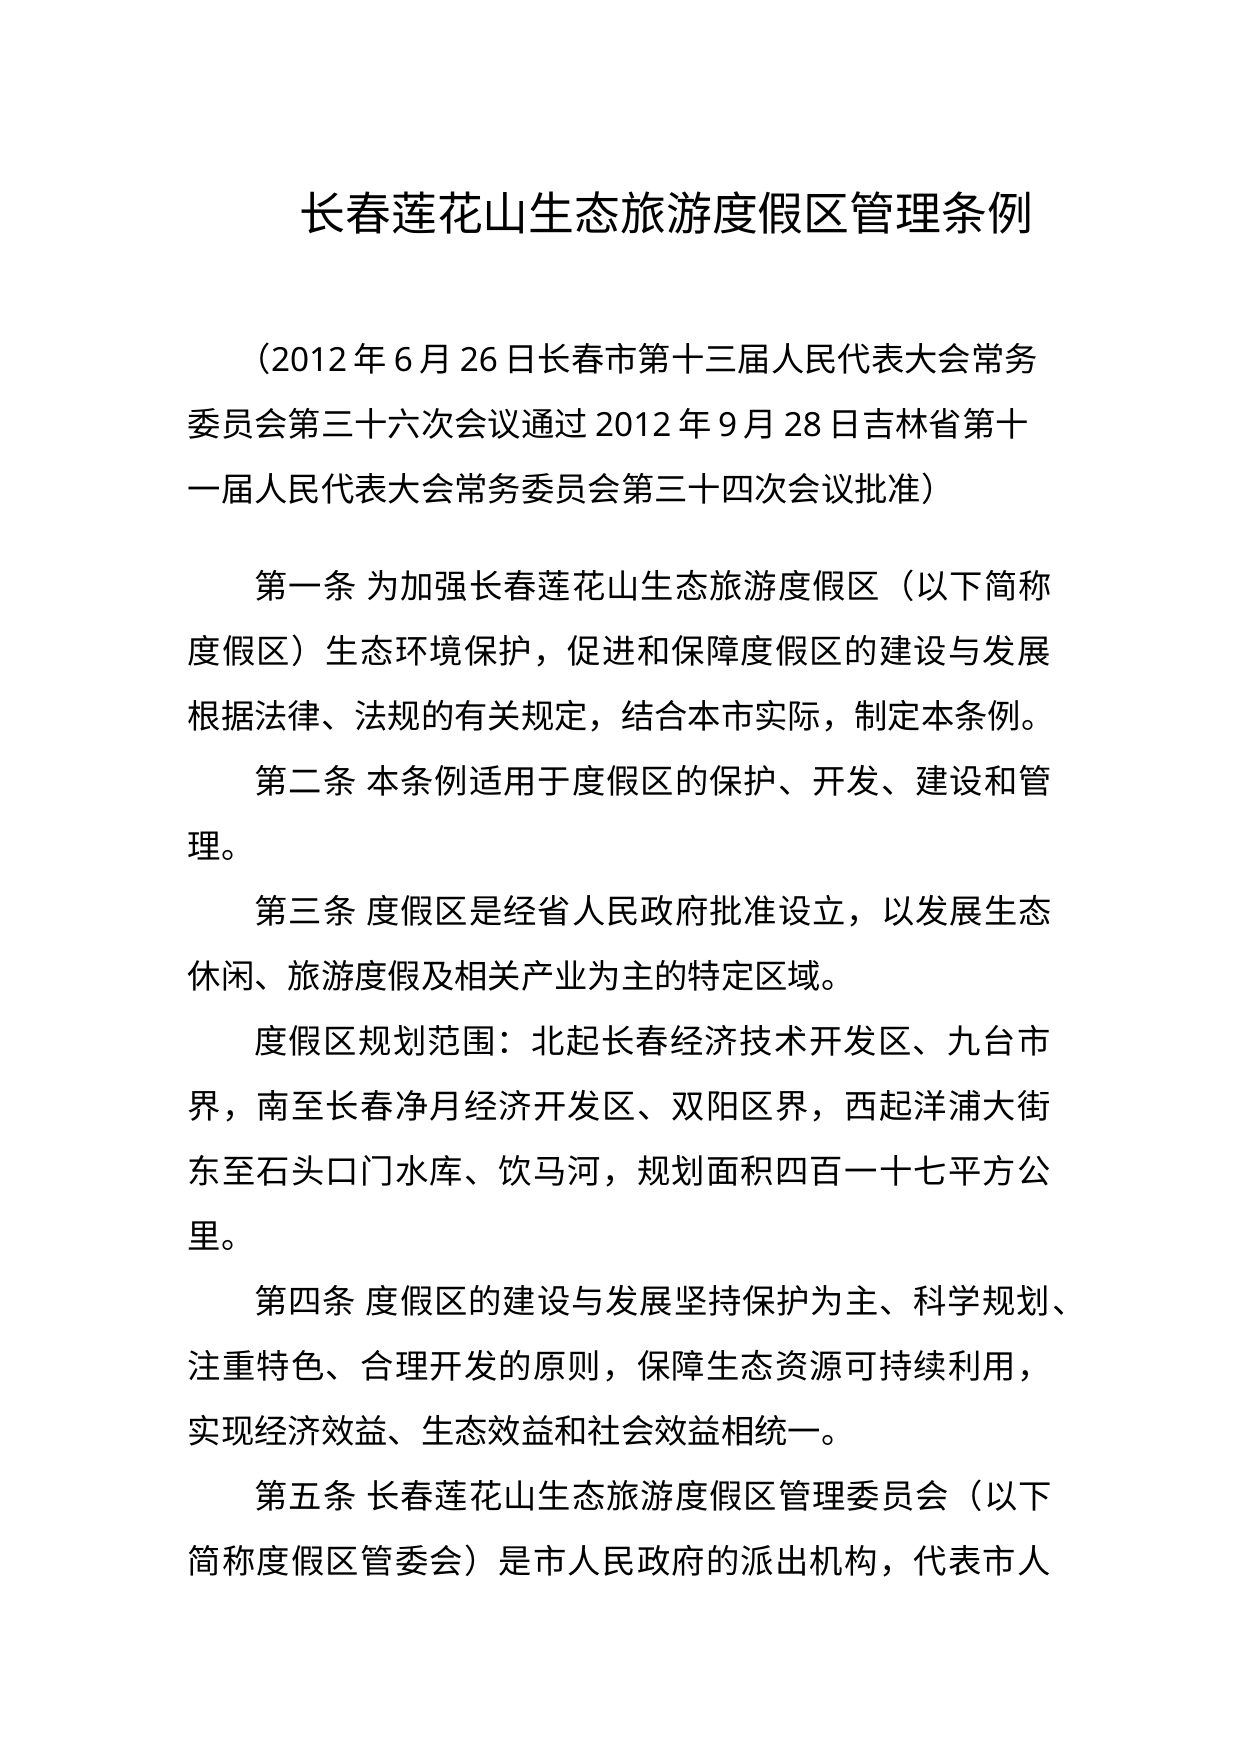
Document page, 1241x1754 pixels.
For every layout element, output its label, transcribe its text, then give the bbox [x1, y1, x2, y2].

text 第一条 为加强长春莲花山生态旅游度假区（以下简称度假区）生态环境保护，促进和保障度假区的建设与发展，根据法律、法规的有关规定，结合本市实际，制定本条例。 [187, 552, 1053, 747]
text （2012年6月26日长春市第十三届人民代表大会常务委员会第三十六次会议通过 2012年9月28日吉林省第十一届人民代表大会常务委员会第三十四次会议批准） [187, 324, 1053, 519]
text 第三条 度假区是经省人民政府批准设立，以发展生态休闲、旅游度假及相关产业为主的特定区域。 [187, 877, 1053, 1007]
text 第四条 度假区的建设与发展坚持保护为主、科学规划、注重特色、合理开发的原则，保障生态资源可持续利用，实现经济效益、生态效益和社会效益相统一。 [187, 1267, 1053, 1462]
text 长春莲花山生态旅游度假区管理条例 [187, 162, 1053, 259]
text 第二条 本条例适用于度假区的保护、开发、建设和管理。 [187, 747, 1053, 877]
text 度假区规划范围：北起长春经济技术开发区、九台市界，南至长春净月经济开发区、双阳区界，西起洋浦大街，东至石头口门水库、饮马河，规划面积四百一十七平方公里。 [187, 1007, 1053, 1267]
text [187, 1462, 1053, 1592]
